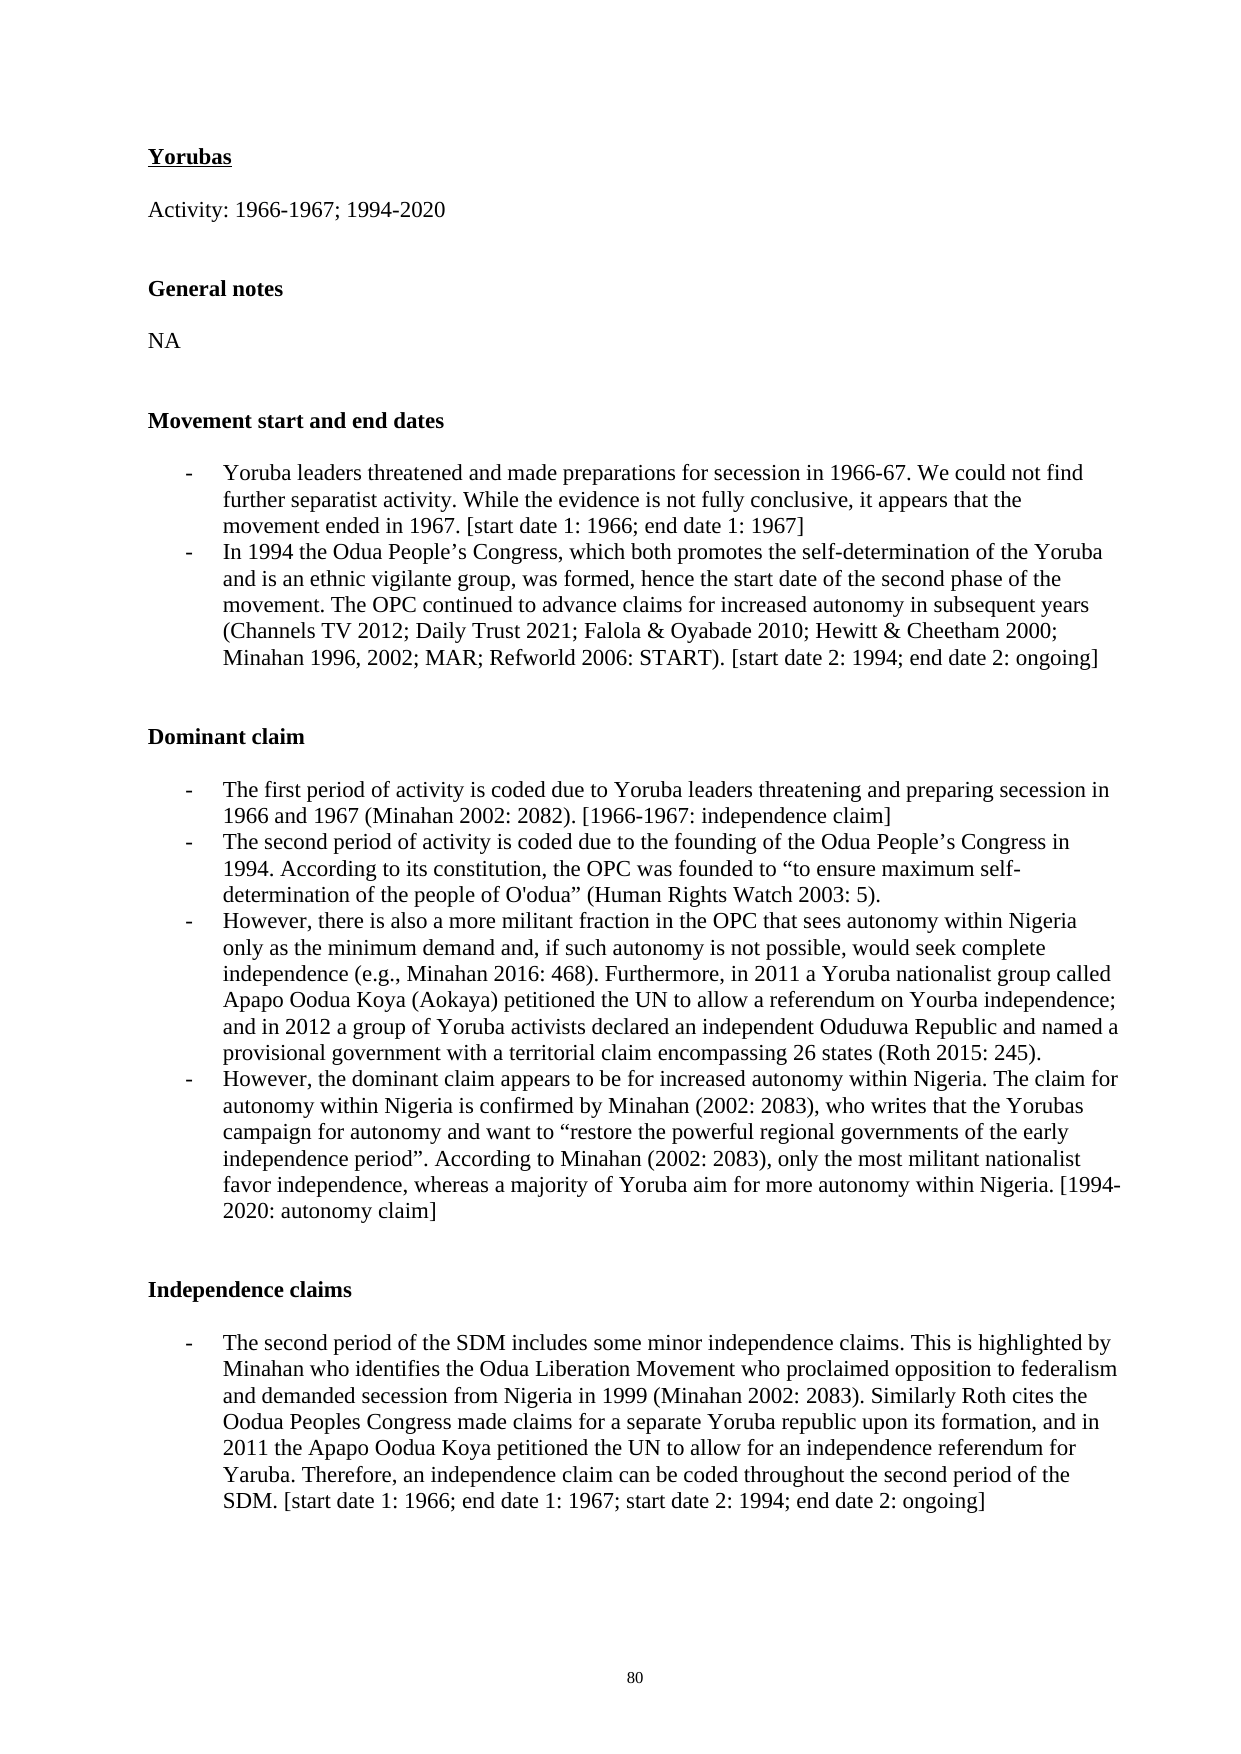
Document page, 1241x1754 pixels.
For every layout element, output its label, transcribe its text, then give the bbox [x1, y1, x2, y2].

subtitle Yorubas [148, 143, 1122, 169]
list Yoruba leaders threatened and made preparations for secession in 1966-67. We could not find further separatist activity. While the evidence is not fully conclusive, it appears that the movement ended in 1967. [start date 1: 1966; end date 1: 1967] [185, 459, 1122, 538]
list However, there is also a more militant fraction in the OPC that sees autonomy within Nigeria only as the minimum demand and, if such autonomy is not possible, would seek complete independence (e.g., Minahan 2016: 468). Furthermore, in 2011 a Yoruba nationalist group called Apapo Oodua Koya (Aokaya) petitioned the UN to allow a referendum on Yourba independence; and in 2012 a group of Yoruba activists declared an independent Oduduwa Republic and named a provisional government with a territorial claim encompassing 26 states (Roth 2015: 245). [185, 907, 1122, 1066]
text Activity: 1966-1967; 1994-2020 [148, 196, 1122, 222]
list The first period of activity is coded due to Yoruba leaders threatening and preparing secession in 1966 and 1967 (Minahan 2002: 2082). [1966-1967: independence claim] [185, 776, 1122, 828]
text General notes [148, 275, 1122, 301]
list The second period of activity is coded due to the founding of the Odua People’s Congress in 1994. According to its constitution, the OPC was founded to “to ensure maximum self-determination of the people of O'odua” (Human Rights Watch 2003: 5). [185, 828, 1122, 907]
text Independence claims [148, 1276, 1122, 1303]
text Dominant claim [148, 723, 1122, 749]
list However, the dominant claim appears to be for increased autonomy within Nigeria. The claim for autonomy within Nigeria is confirmed by Minahan (2002: 2083), who writes that the Yorubas campaign for autonomy and want to “restore the powerful regional governments of the early independence period”. According to Minahan (2002: 2083), only the most militant nationalist favor independence, whereas a majority of Yoruba aim for more autonomy within Nigeria. [1994-2020: autonomy claim] [185, 1066, 1122, 1224]
text Movement start and end dates [148, 407, 1122, 433]
text NA [148, 328, 1122, 354]
list In 1994 the Odua People’s Congress, which both promotes the self-determination of the Yoruba and is an ethnic vigilante group, was formed, hence the start date of the second phase of the movement. The OPC continued to advance claims for increased autonomy in subsequent years (Channels TV 2012; Daily Trust 2021; Falola & Oyabade 2010; Hewitt & Cheetham 2000; Minahan 1996, 2002; MAR; Refworld 2006: START). [start date 2: 1994; end date 2: ongoing] [185, 538, 1122, 670]
list The second period of the SDM includes some minor independence claims. This is highlighted by Minahan who identifies the Odua Liberation Movement who proclaimed opposition to federalism and demanded secession from Nigeria in 1999 (Minahan 2002: 2083). Similarly Roth cites the Oodua Peoples Congress made claims for a separate Yoruba republic upon its formation, and in 2011 the Apapo Oodua Koya petitioned the UN to allow for an independence referendum for Yaruba. Therefore, an independence claim can be coded throughout the second period of the SDM. [start date 1: 1966; end date 1: 1967; start date 2: 1994; end date 2: ongoing] [185, 1329, 1122, 1513]
